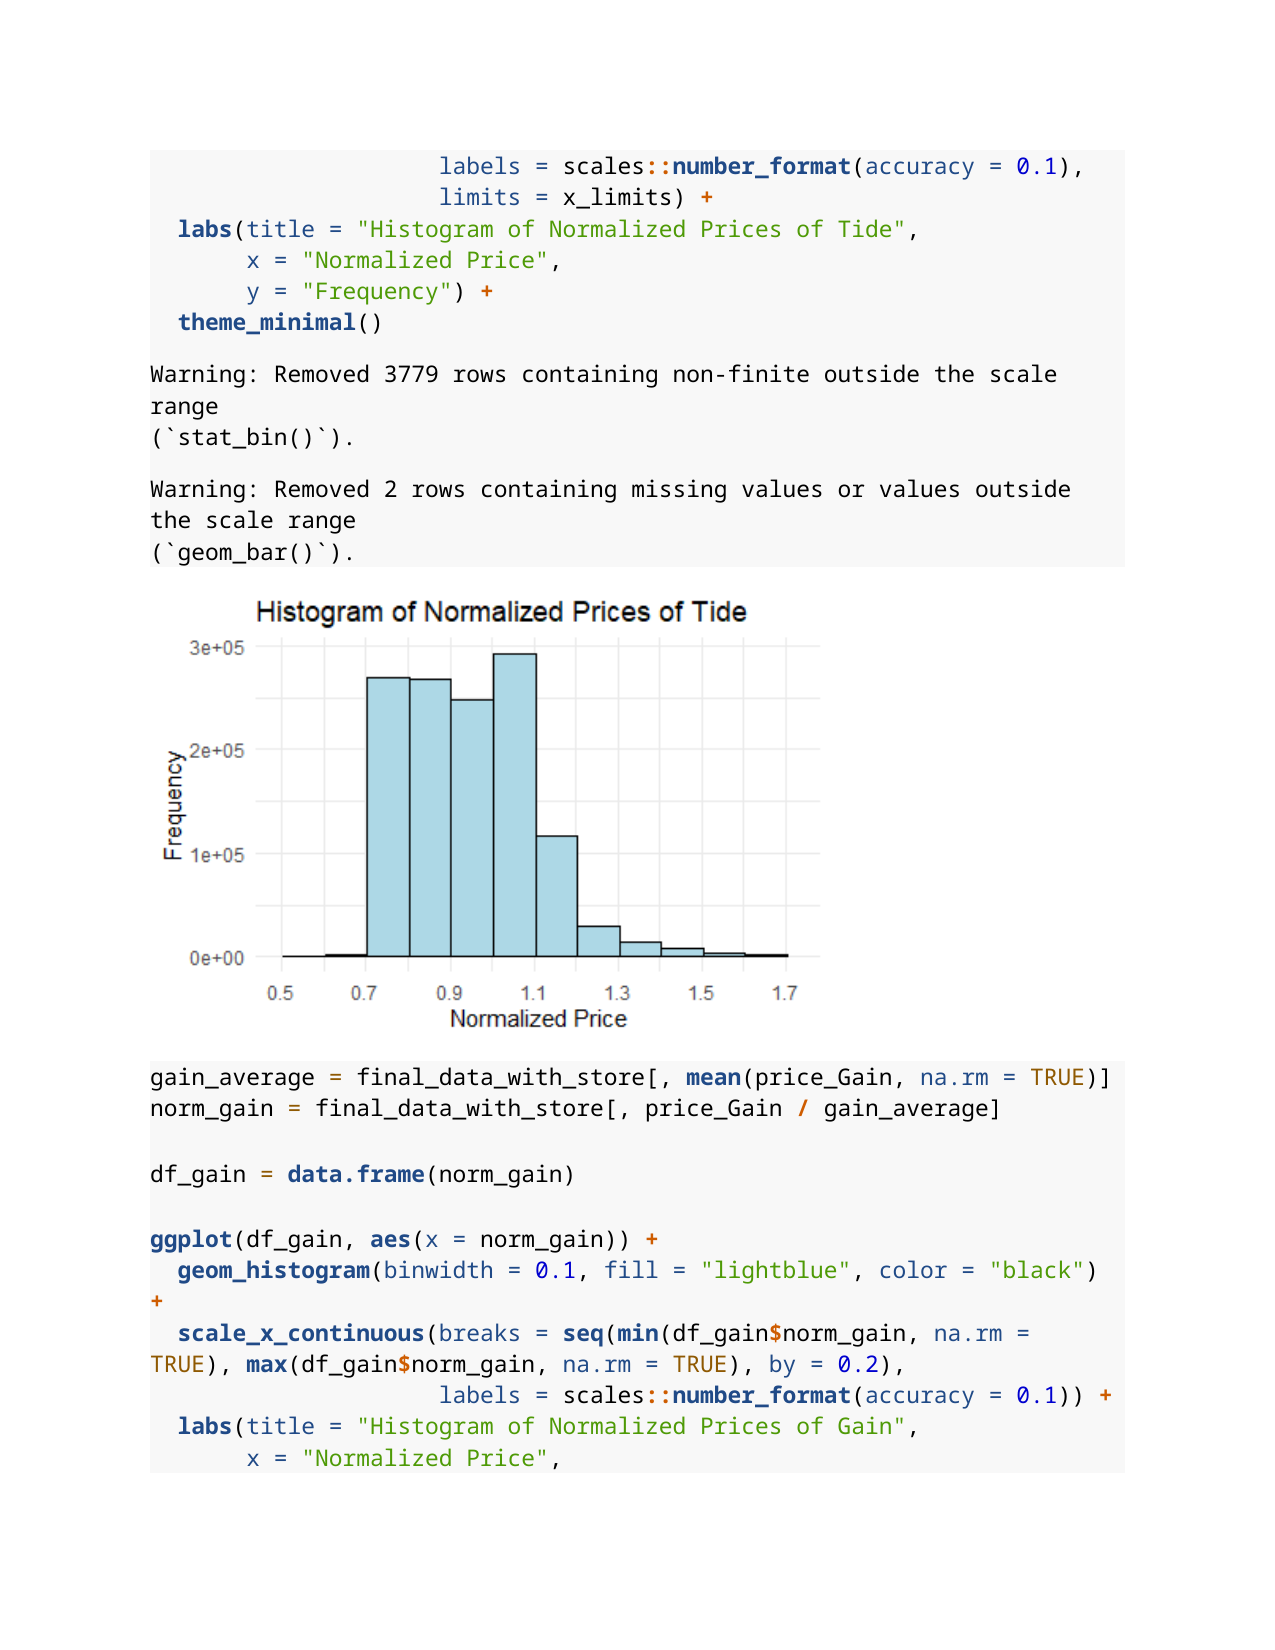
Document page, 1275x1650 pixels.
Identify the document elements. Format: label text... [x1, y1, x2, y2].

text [150, 150, 1125, 337]
text Warning: Removed 3779 rows containing non-finite outside the scale range (`stat_bin()`). [150, 358, 1125, 452]
picture [150, 587, 833, 1043]
text Warning: Removed 2 rows containing missing values or values outside the scale range (`geom_bar()`). [150, 473, 1125, 567]
